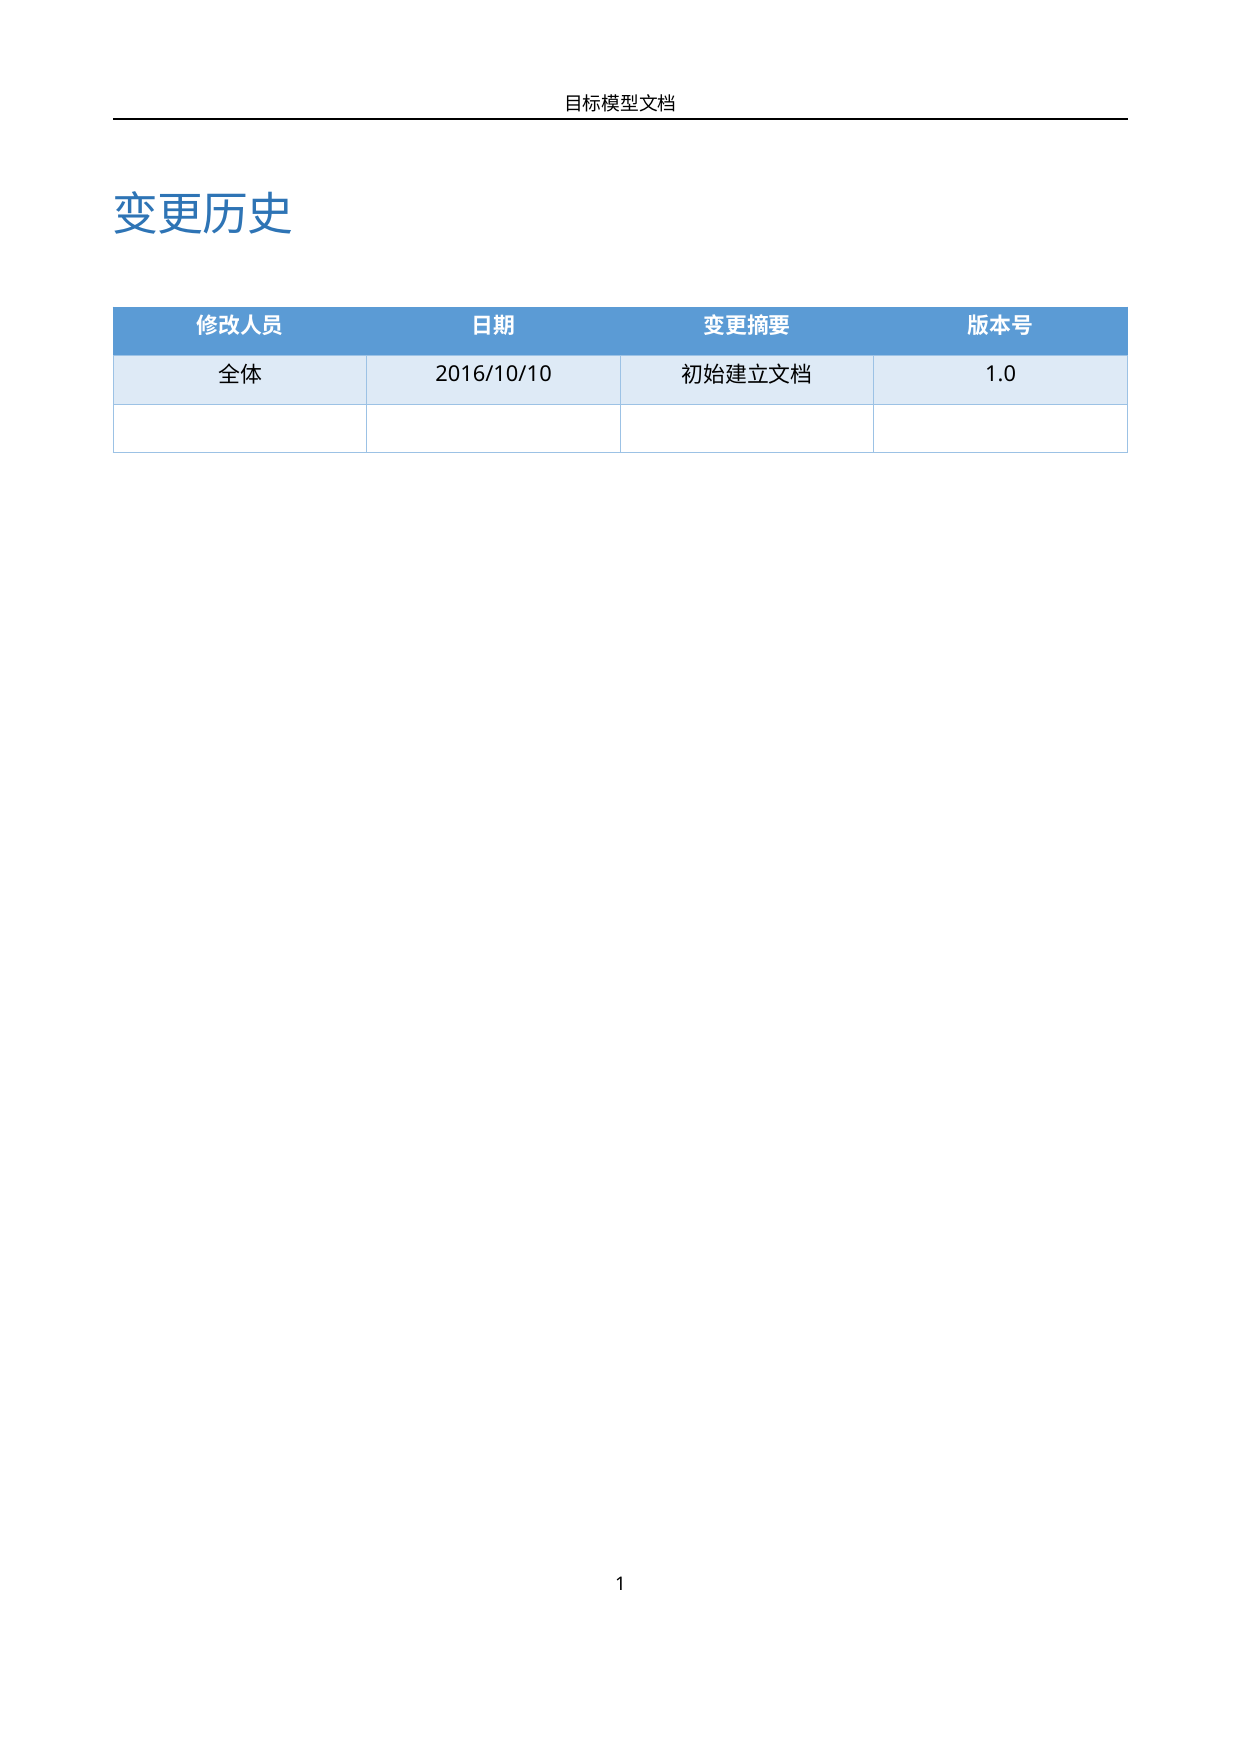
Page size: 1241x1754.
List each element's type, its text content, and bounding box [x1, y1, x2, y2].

table_header 版本号 [874, 308, 1127, 355]
table_cell [367, 405, 620, 452]
table_cell [621, 405, 873, 452]
table_header 日期 [367, 308, 620, 355]
table_cell [114, 405, 366, 452]
table_cell 1.0 [874, 356, 1127, 404]
table_header 修改人员 [114, 308, 366, 355]
table_cell [874, 405, 1127, 452]
table_header 变更摘要 [621, 308, 873, 355]
table_cell 全体 [114, 356, 366, 404]
table_cell 2016/10/10 [367, 356, 620, 404]
title 变更历史 [112, 161, 1128, 259]
table_cell 初始建立文档 [621, 356, 873, 404]
